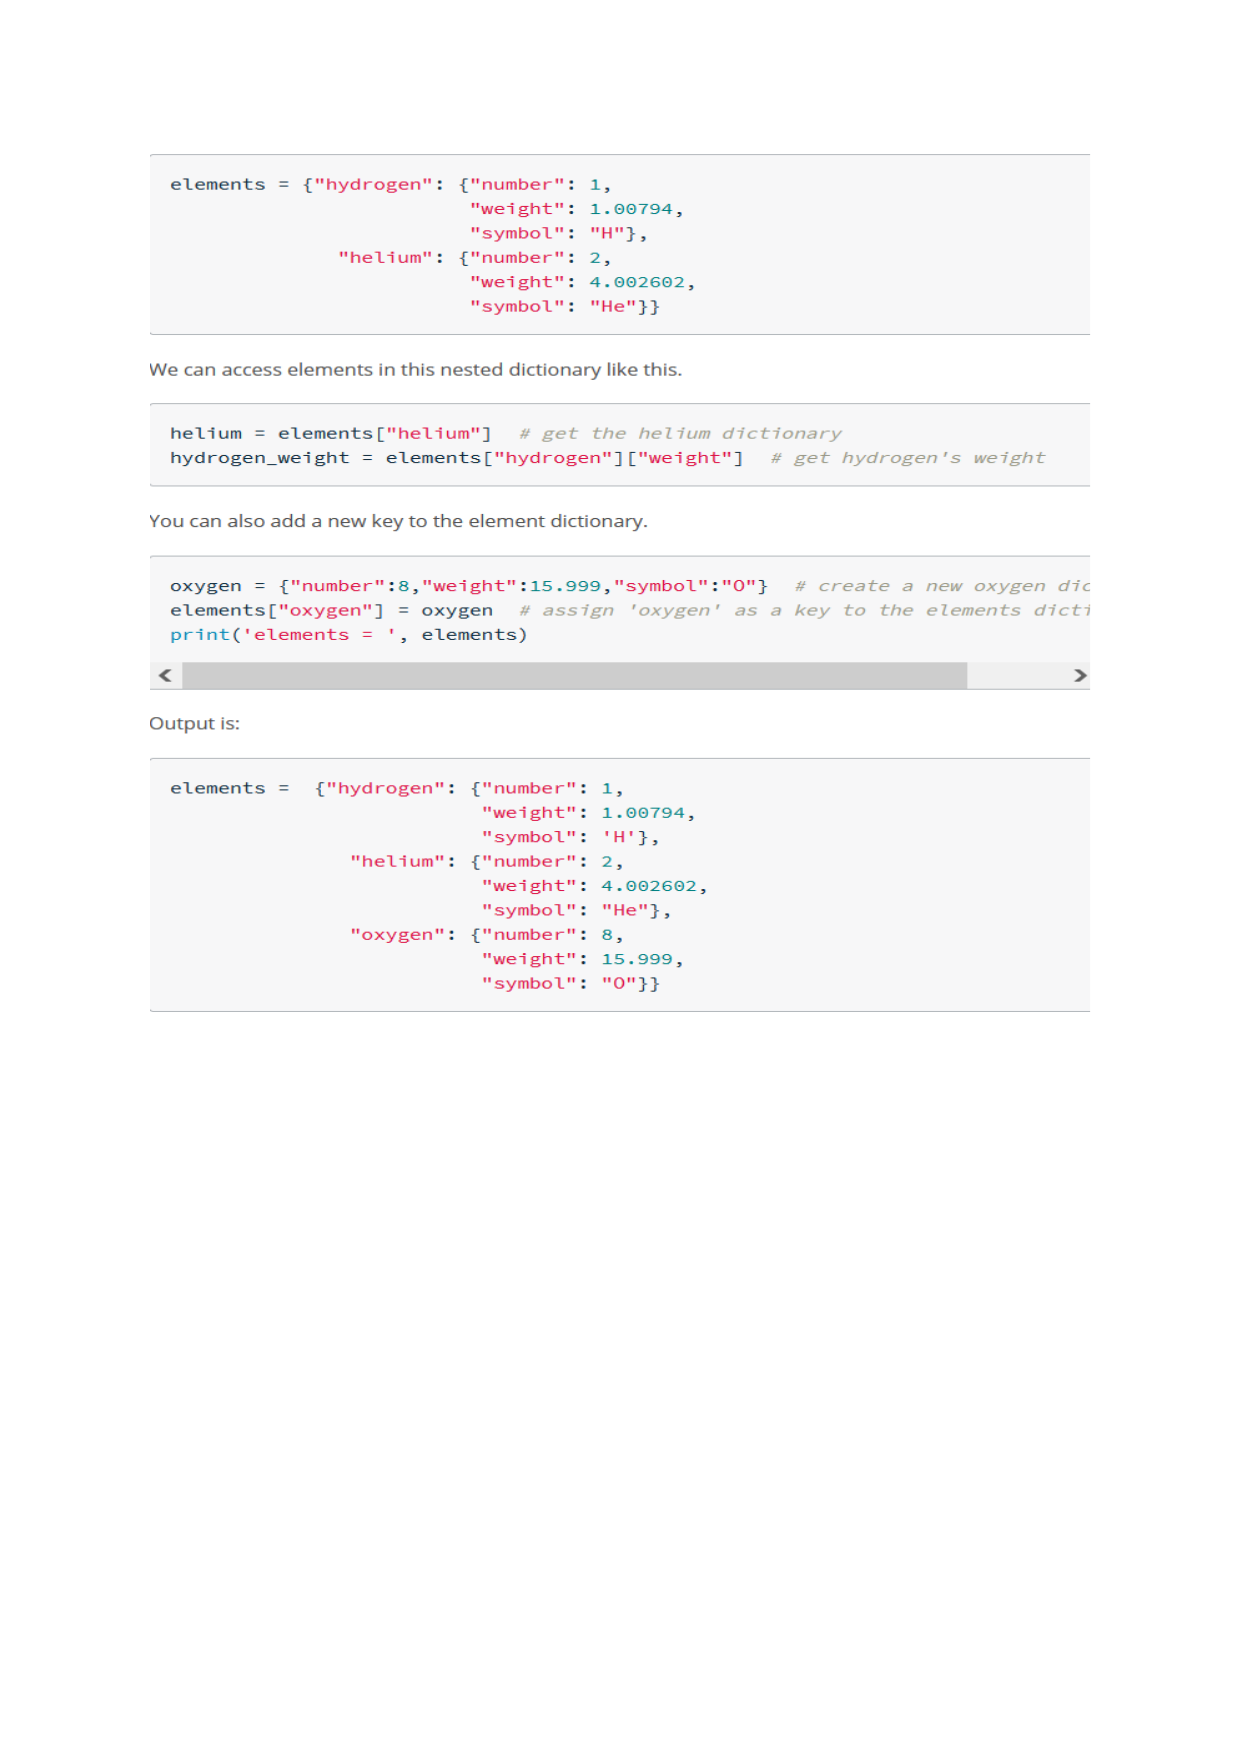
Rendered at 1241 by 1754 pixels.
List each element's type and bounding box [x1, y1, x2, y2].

picture [150, 150, 1091, 1012]
